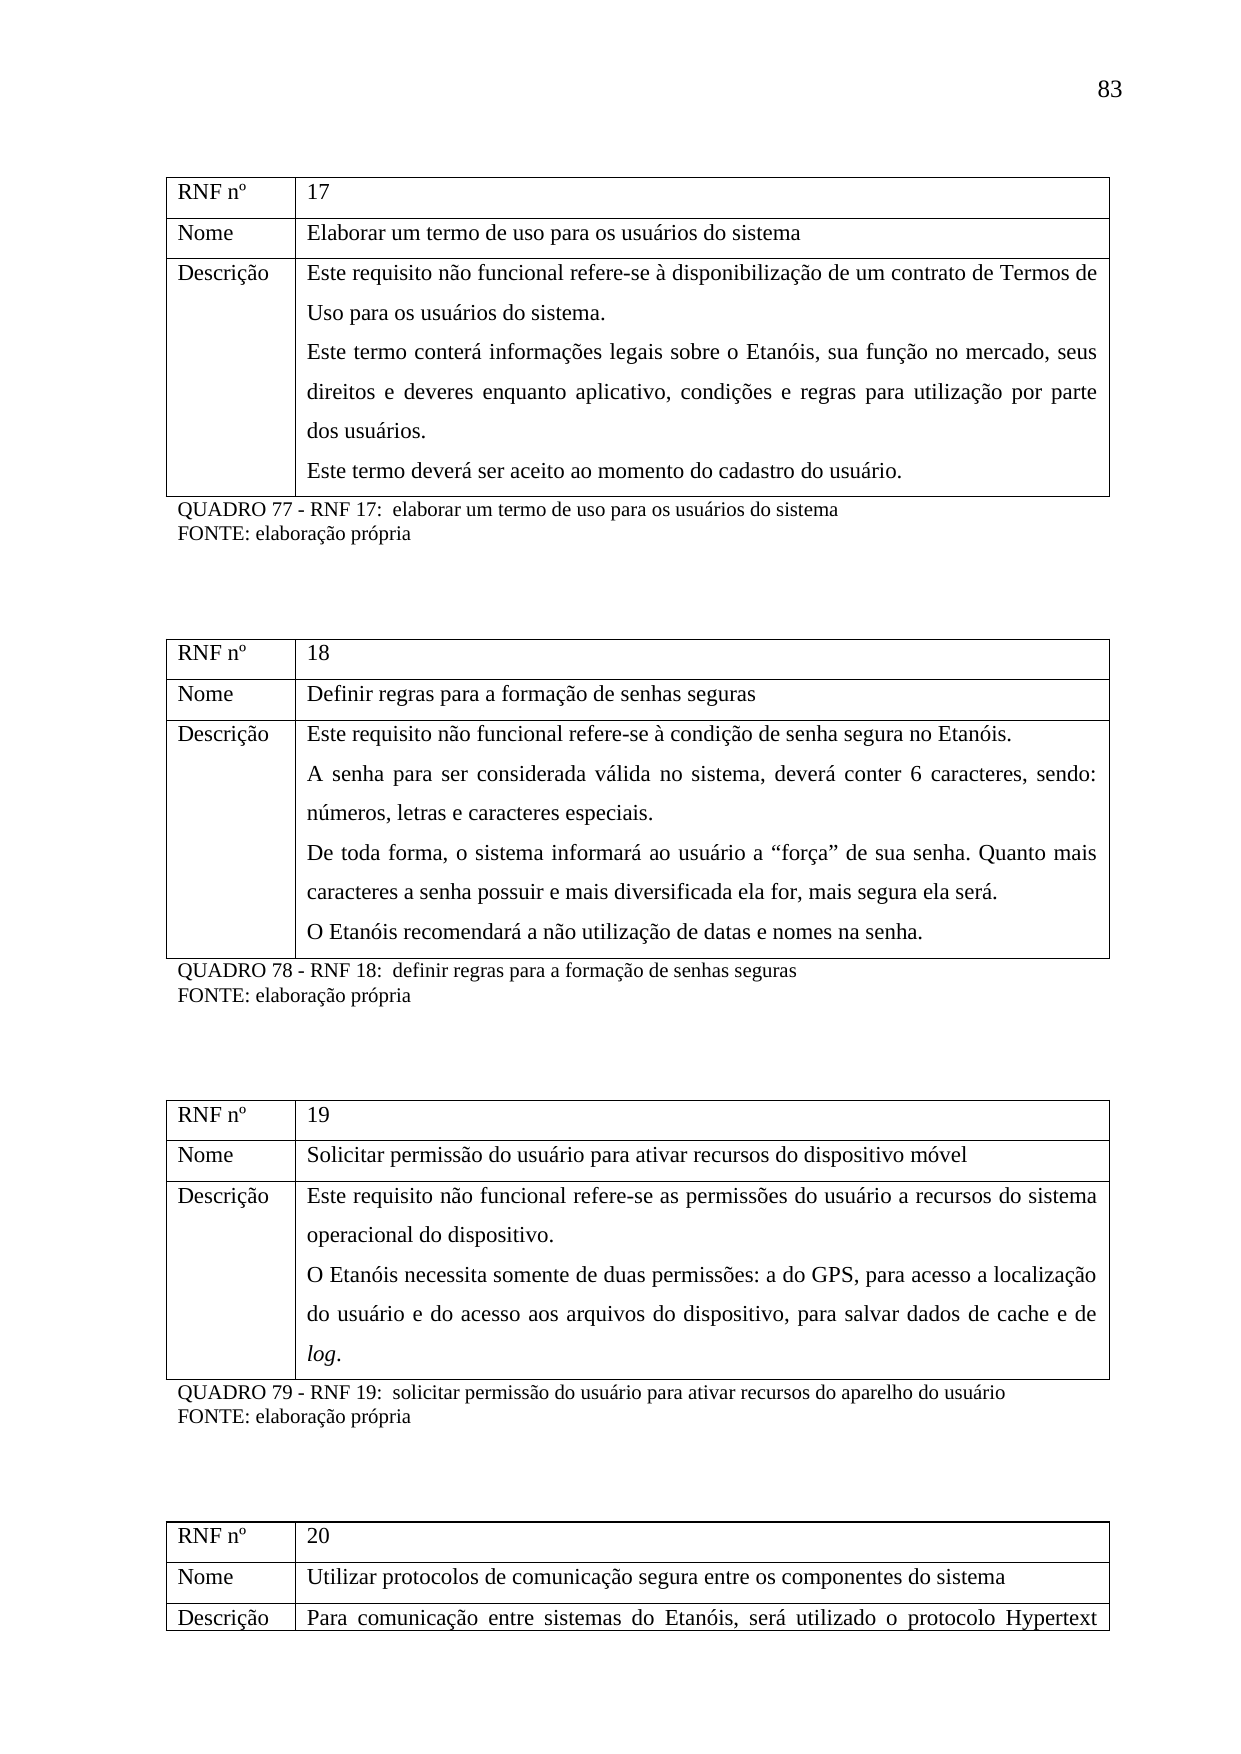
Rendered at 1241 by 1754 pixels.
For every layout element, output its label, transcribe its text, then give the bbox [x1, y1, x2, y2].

table_header 19 [296, 1101, 1109, 1140]
table_cell Nome [167, 680, 295, 719]
table_cell Solicitar permissão do usuário para ativar recursos do dispositivo móvel [296, 1141, 1109, 1181]
text QUADRO 77 - RNF 17: elaborar um termo de uso para os usuários do sistema [177, 497, 1122, 521]
table_cell Nome [167, 219, 295, 258]
text FONTE: elaboração própria [177, 1404, 1122, 1428]
table_header RNF nº [167, 178, 295, 218]
table_header 18 [296, 640, 1109, 679]
text QUADRO 78 - RNF 18: definir regras para a formação de senhas seguras [177, 958, 1122, 982]
table_cell Este requisito não funcional refere-se à disponibilização de um contrato de Termos de Uso para os usuários do sistema. Este termo conterá informações legais sobre o Etanóis, sua função no mercado, seus direitos e deveres enquanto aplicativo, condições e regras para utilização por parte dos usuários. Este termo deverá ser aceito ao momento do cadastro do usuário. [296, 259, 1109, 496]
table_header RNF nº [167, 1101, 295, 1140]
table_cell Descrição [167, 1604, 295, 1630]
table_header 20 [296, 1523, 1109, 1562]
table_header 17 [296, 178, 1109, 218]
table_header RNF nº [167, 1523, 295, 1562]
table_header RNF nº [167, 640, 295, 679]
text FONTE: elaboração própria [177, 982, 1122, 1007]
table_cell Descrição [167, 721, 295, 957]
table_cell Definir regras para a formação de senhas seguras [296, 680, 1109, 719]
text FONTE: elaboração própria [177, 521, 1122, 545]
table_cell Este requisito não funcional refere-se à condição de senha segura no Etanóis. A senha para ser considerada válida no sistema, deverá conter 6 caracteres, sendo: números, letras e caracteres especiais. De toda forma, o sistema informará ao usuário a “força” de sua senha. Quanto mais caracteres a senha possuir e mais diversificada ela for, mais segura ela será. O Etanóis recomendará a não utilização de datas e nomes na senha. [296, 721, 1109, 957]
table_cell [296, 1604, 1109, 1630]
table_cell Elaborar um termo de uso para os usuários do sistema [296, 219, 1109, 258]
text QUADRO 79 - RNF 19: solicitar permissão do usuário para ativar recursos do aparelho do usuário [177, 1380, 1122, 1404]
table_cell Descrição [167, 259, 295, 496]
table_cell Descrição [167, 1182, 295, 1379]
table_cell Nome [167, 1563, 295, 1602]
table_cell Nome [167, 1141, 295, 1181]
table_cell Utilizar protocolos de comunicação segura entre os componentes do sistema [296, 1563, 1109, 1602]
